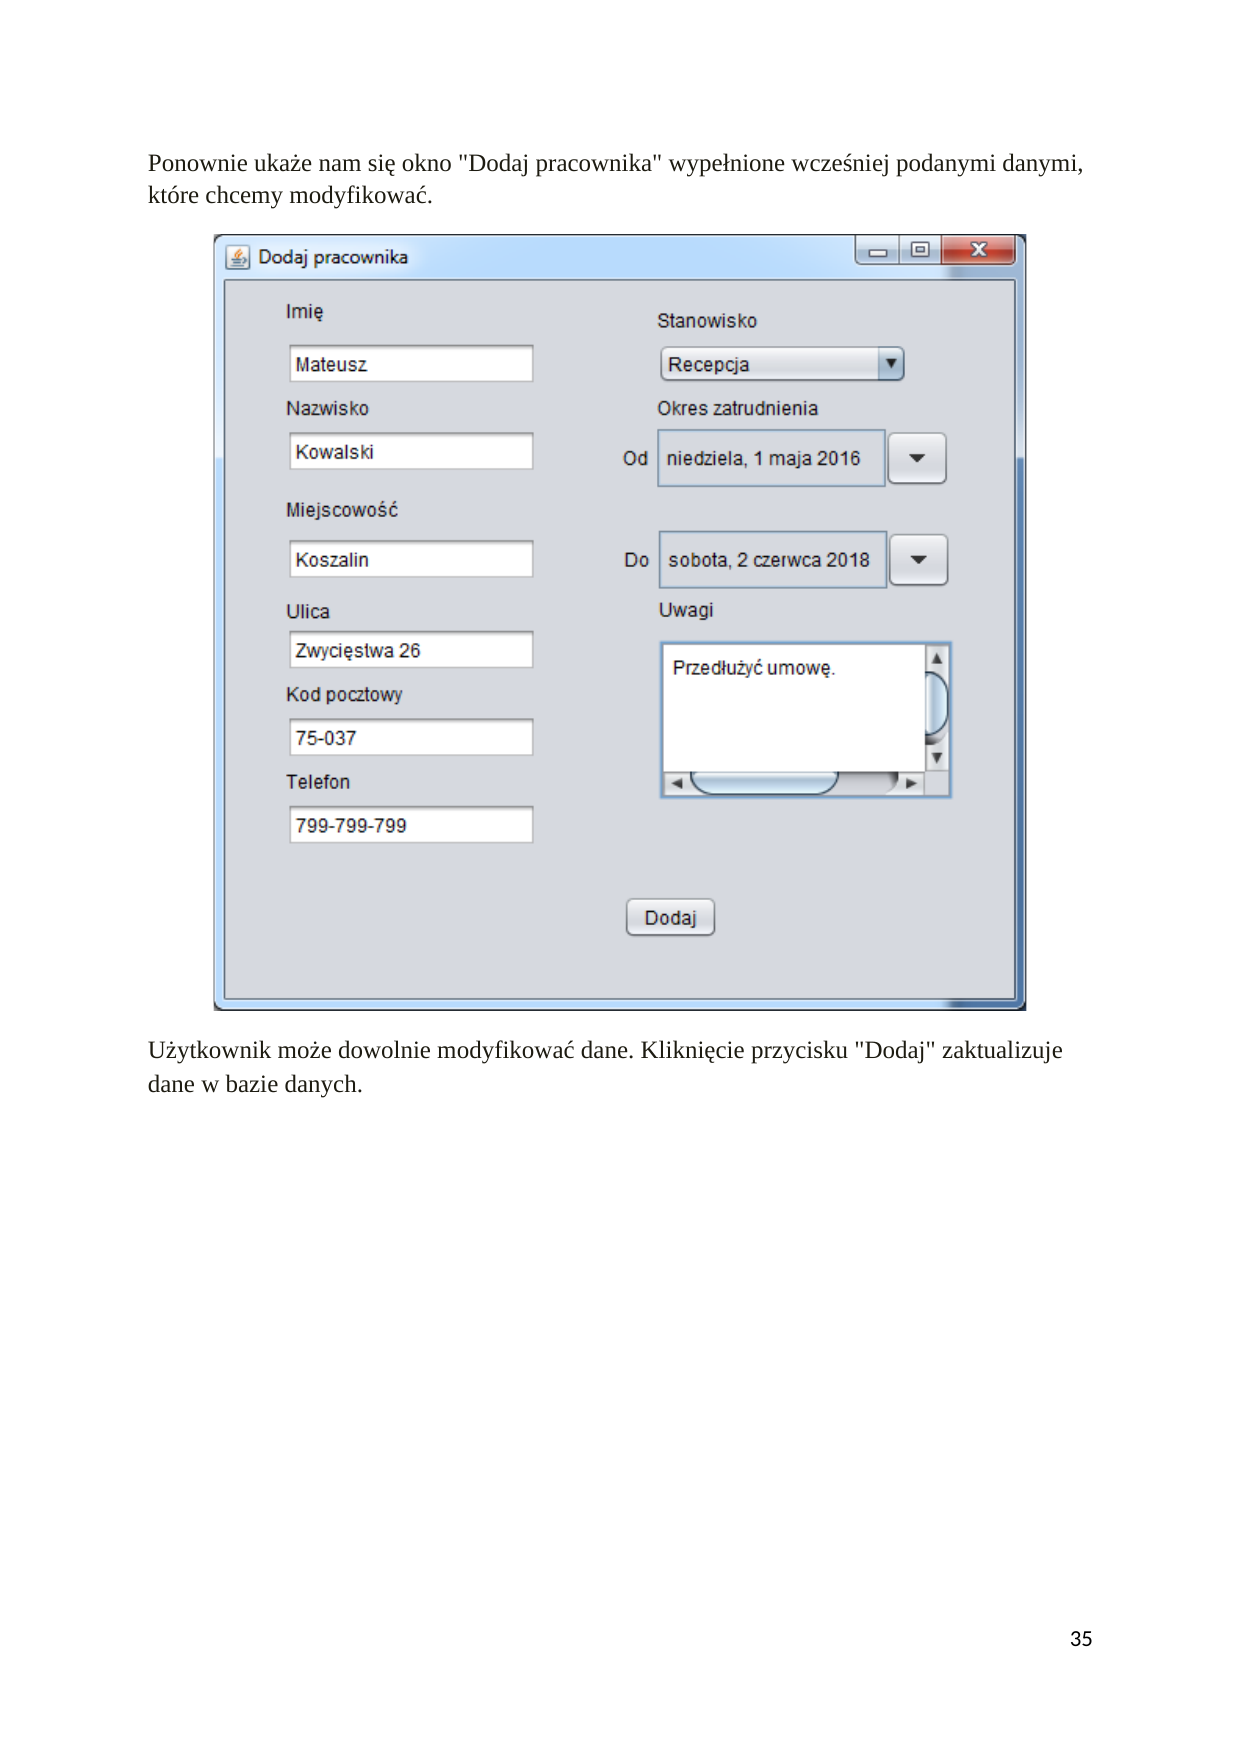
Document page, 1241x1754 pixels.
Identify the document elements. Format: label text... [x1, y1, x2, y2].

picture [213, 234, 1027, 1011]
text Ponownie ukaże nam się okno "Dodaj pracownika" wypełnione wcześniej podanymi danymi, które chcemy modyfikować. [148, 148, 1093, 209]
text Użytkownik może dowolnie modyfikować dane. Kliknięcie przycisku "Dodaj" zaktualizuje dane w bazie danych. [148, 1036, 1093, 1097]
